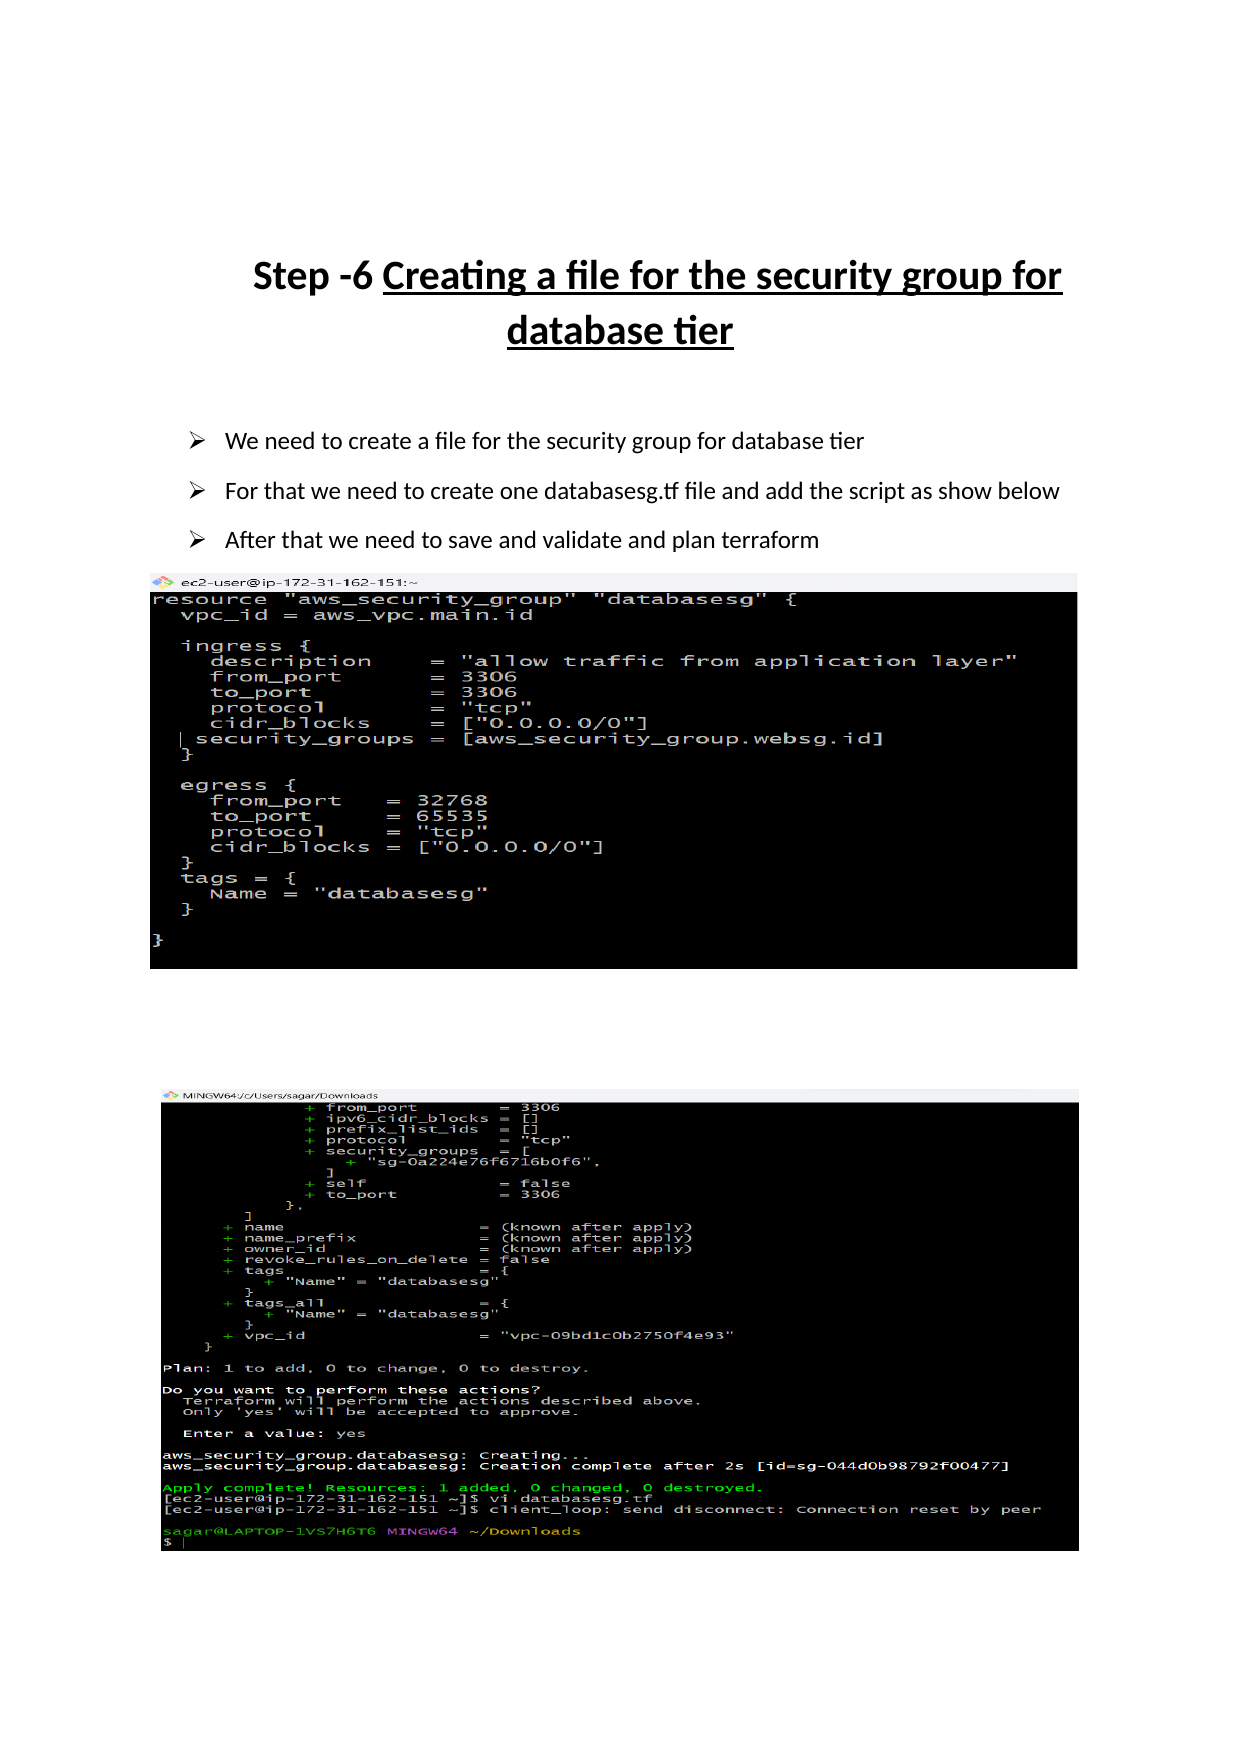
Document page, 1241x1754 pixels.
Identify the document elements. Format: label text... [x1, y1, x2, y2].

list For that we need to create one databasesg.tf file and add the script as show below [187, 475, 1090, 505]
list We need to create a file for the security group for database tier [187, 425, 1090, 456]
picture [150, 573, 1078, 969]
list After that we need to save and validate and plan terraform [187, 524, 1090, 555]
text Step -6 Creating a file for the security group for database tier [150, 249, 1090, 355]
picture [161, 1089, 1079, 1551]
